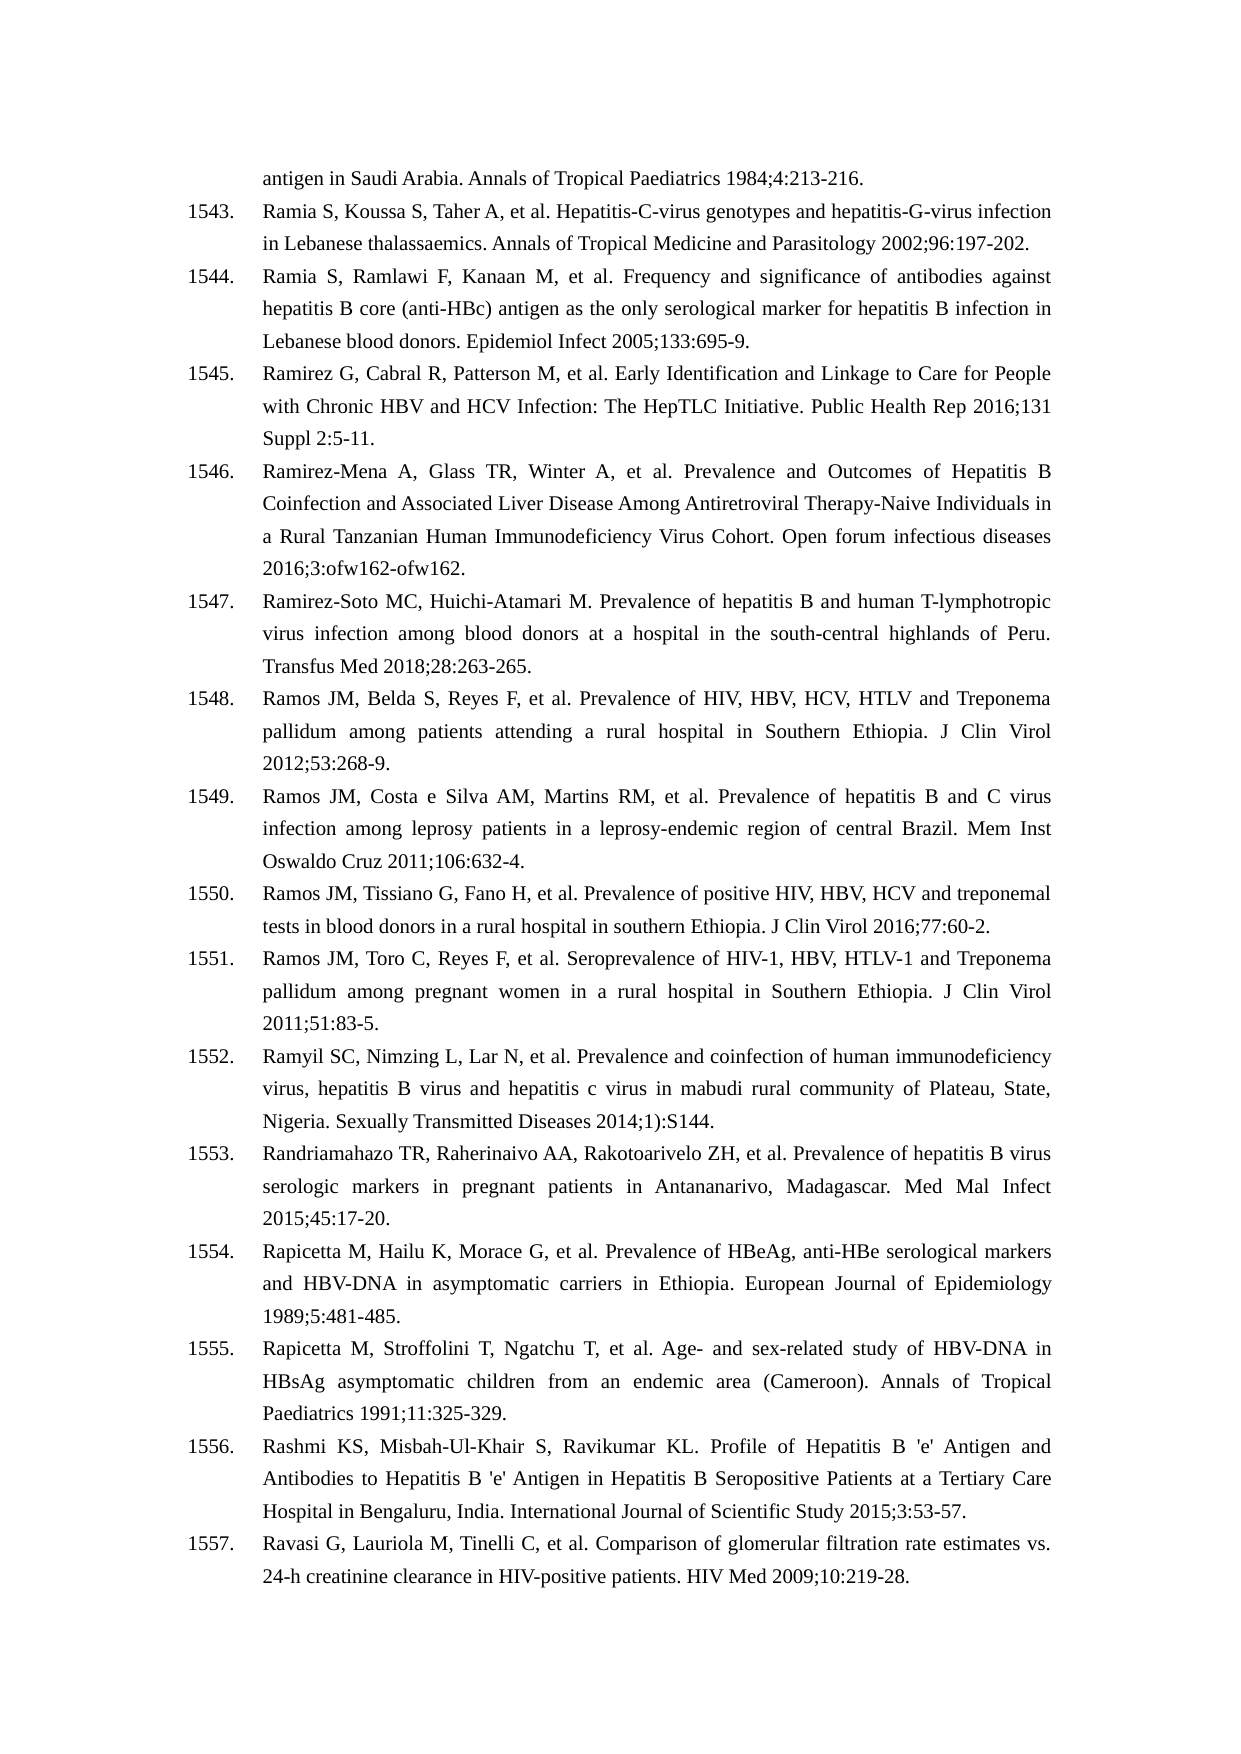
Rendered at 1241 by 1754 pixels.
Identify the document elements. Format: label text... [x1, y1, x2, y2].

text 1544. Ramia S, Ramlawi F, Kanaan M, et al. Frequency and significance of antibodies against hepatitis B core (anti-HBc) antigen as the only serological marker for hepatitis B infection in Lebanese blood donors. Epidemiol Infect 2005;133:695-9. [187, 259, 1053, 357]
text 1557. Ravasi G, Lauriola M, Tinelli C, et al. Comparison of glomerular filtration rate estimates vs. 24-h creatinine clearance in HIV-positive patients. HIV Med 2009;10:219-28. [187, 1527, 1053, 1592]
text 1553. Randriamahazo TR, Raherinaivo AA, Rakotoarivelo ZH, et al. Prevalence of hepatitis B virus serologic markers in pregnant patients in Antananarivo, Madagascar. Med Mal Infect 2015;45:17-20. [187, 1137, 1053, 1234]
text 1552. Ramyil SC, Nimzing L, Lar N, et al. Prevalence and coinfection of human immunodeficiency virus, hepatitis B virus and hepatitis c virus in mabudi rural community of Plateau, State, Nigeria. Sexually Transmitted Diseases 2014;1):S144. [187, 1039, 1053, 1137]
text 1547. Ramirez-Soto MC, Huichi-Atamari M. Prevalence of hepatitis B and human T-lymphotropic virus infection among blood donors at a hospital in the south-central highlands of Peru. Transfus Med 2018;28:263-265. [187, 584, 1053, 682]
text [187, 162, 1053, 194]
text 1545. Ramirez G, Cabral R, Patterson M, et al. Early Identification and Linkage to Care for People with Chronic HBV and HCV Infection: The HepTLC Initiative. Public Health Rep 2016;131 Suppl 2:5-11. [187, 357, 1053, 454]
text 1548. Ramos JM, Belda S, Reyes F, et al. Prevalence of HIV, HBV, HCV, HTLV and Treponema pallidum among patients attending a rural hospital in Southern Ethiopia. J Clin Virol 2012;53:268-9. [187, 682, 1053, 779]
text 1555. Rapicetta M, Stroffolini T, Ngatchu T, et al. Age- and sex-related study of HBV-DNA in HBsAg asymptomatic children from an endemic area (Cameroon). Annals of Tropical Paediatrics 1991;11:325-329. [187, 1332, 1053, 1429]
text 1556. Rashmi KS, Misbah-Ul-Khair S, Ravikumar KL. Profile of Hepatitis B 'e' Antigen and Antibodies to Hepatitis B 'e' Antigen in Hepatitis B Seropositive Patients at a Tertiary Care Hospital in Bengaluru, India. International Journal of Scientific Study 2015;3:53-57. [187, 1429, 1053, 1527]
text 1550. Ramos JM, Tissiano G, Fano H, et al. Prevalence of positive HIV, HBV, HCV and treponemal tests in blood donors in a rural hospital in southern Ethiopia. J Clin Virol 2016;77:60-2. [187, 877, 1053, 942]
text 1543. Ramia S, Koussa S, Taher A, et al. Hepatitis-C-virus genotypes and hepatitis-G-virus infection in Lebanese thalassaemics. Annals of Tropical Medicine and Parasitology 2002;96:197-202. [187, 194, 1053, 259]
text 1546. Ramirez-Mena A, Glass TR, Winter A, et al. Prevalence and Outcomes of Hepatitis B Coinfection and Associated Liver Disease Among Antiretroviral Therapy-Naive Individuals in a Rural Tanzanian Human Immunodeficiency Virus Cohort. Open forum infectious diseases 2016;3:ofw162-ofw162. [187, 454, 1053, 584]
text 1551. Ramos JM, Toro C, Reyes F, et al. Seroprevalence of HIV-1, HBV, HTLV-1 and Treponema pallidum among pregnant women in a rural hospital in Southern Ethiopia. J Clin Virol 2011;51:83-5. [187, 942, 1053, 1039]
text 1549. Ramos JM, Costa e Silva AM, Martins RM, et al. Prevalence of hepatitis B and C virus infection among leprosy patients in a leprosy-endemic region of central Brazil. Mem Inst Oswaldo Cruz 2011;106:632-4. [187, 779, 1053, 877]
text 1554. Rapicetta M, Hailu K, Morace G, et al. Prevalence of HBeAg, anti-HBe serological markers and HBV-DNA in asymptomatic carriers in Ethiopia. European Journal of Epidemiology 1989;5:481-485. [187, 1234, 1053, 1332]
